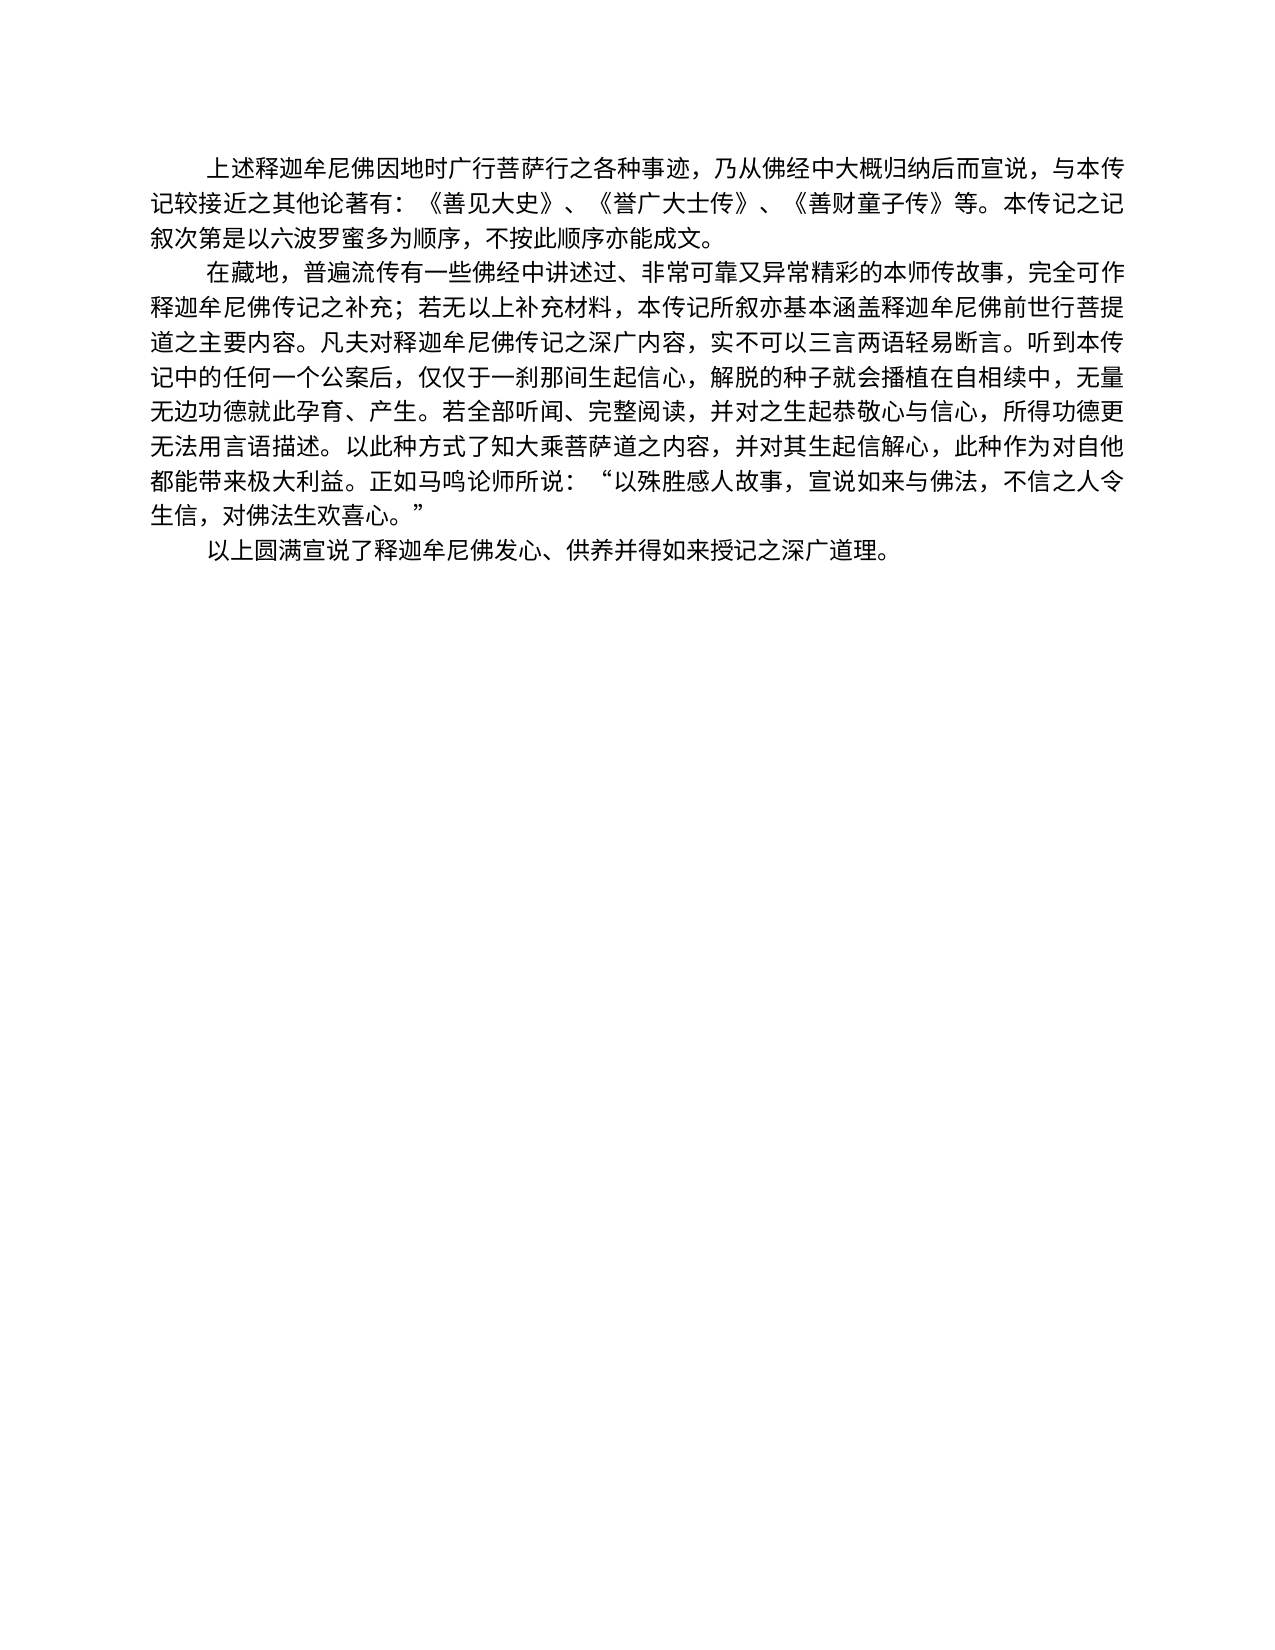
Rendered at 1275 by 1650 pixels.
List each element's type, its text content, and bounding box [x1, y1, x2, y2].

text 上述释迦牟尼佛因地时广行菩萨行之各种事迹，乃从佛经中大概归纳后而宣说，与本传记较接近之其他论著有：《善见大史》、《誉广大士传》、《善财童子传》等。本传记之记叙次第是以六波罗蜜多为顺序，不按此顺序亦能成文。 [150, 150, 1125, 254]
text 以上圆满宣说了释迦牟尼佛发心、供养并得如来授记之深广道理。 [150, 532, 1125, 566]
text 在藏地，普遍流传有一些佛经中讲述过、非常可靠又异常精彩的本师传故事，完全可作释迦牟尼佛传记之补充；若无以上补充材料，本传记所叙亦基本涵盖释迦牟尼佛前世行菩提道之主要内容。凡夫对释迦牟尼佛传记之深广内容，实不可以三言两语轻易断言。听到本传记中的任何一个公案后，仅仅于一刹那间生起信心，解脱的种子就会播植在自相续中，无量无边功德就此孕育、产生。若全部听闻、完整阅读，并对之生起恭敬心与信心，所得功德更无法用言语描述。以此种方式了知大乘菩萨道之内容，并对其生起信解心，此种作为对自他都能带来极大利益。正如马鸣论师所说：“以殊胜感人故事，宣说如来与佛法，不信之人令生信，对佛法生欢喜心。” [150, 254, 1125, 532]
